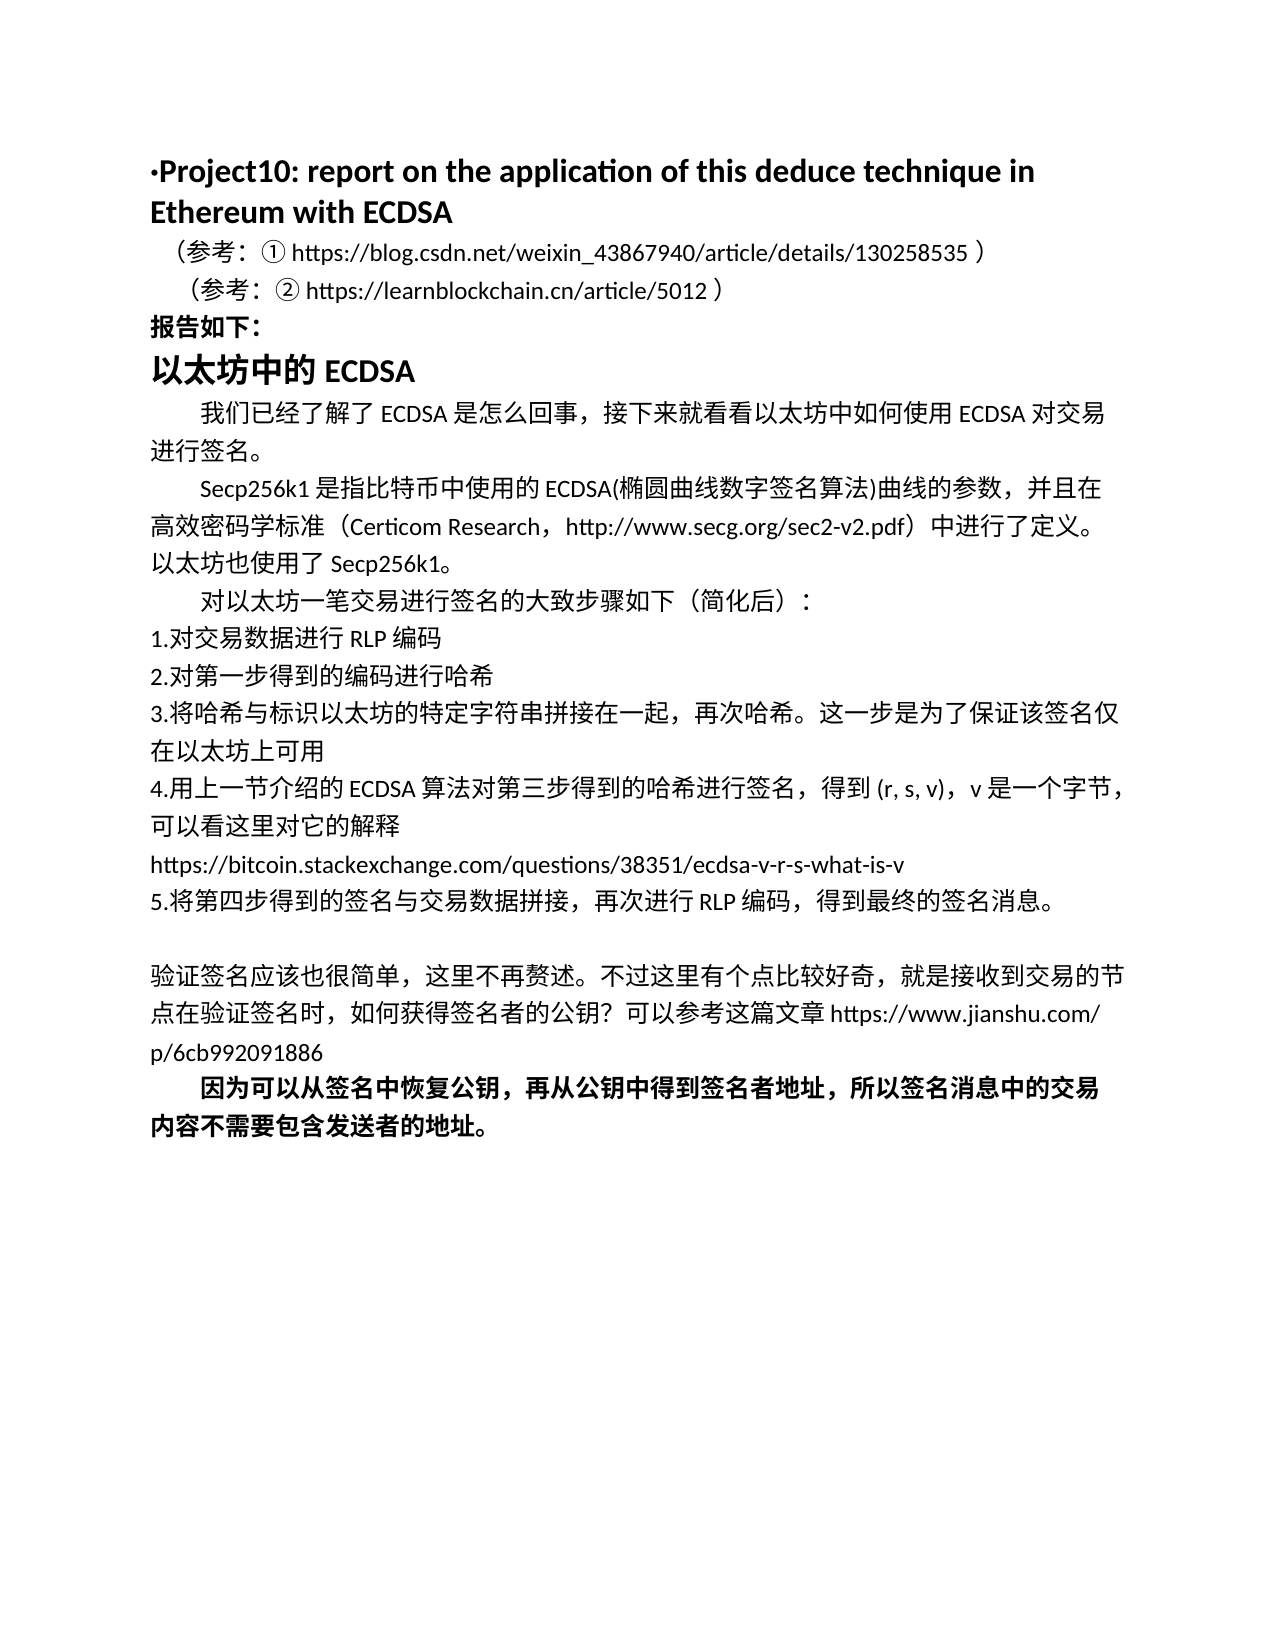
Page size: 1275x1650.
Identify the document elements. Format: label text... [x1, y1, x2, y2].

text https://bitcoin.stackexchange.com/questions/38351/ecdsa-v-r-s-what-is-v [150, 842, 1125, 880]
text 因为可以从签名中恢复公钥，再从公钥中得到签名者地址，所以签名消息中的交易内容不需要包含发送者的地址。 [150, 1067, 1125, 1142]
text ·Project10: report on the application of this deduce technique in [150, 150, 1125, 191]
text 以太坊中的 ECDSA [150, 344, 1125, 392]
text 2.对第一步得到的编码进行哈希 [150, 655, 1125, 692]
text 报告如下： [150, 306, 1125, 344]
text Ethereum with ECDSA [150, 191, 1125, 231]
text Secp256k1是指比特币中使用的ECDSA(椭圆曲线数字签名算法)曲线的参数，并且在高效密码学标准（Certicom Research，http://www.secg.org/sec2-v2.pdf）中进行了定义。以太坊也使用了 Secp256k1。 [150, 467, 1125, 580]
text 5.将第四步得到的签名与交易数据拼接，再次进行RLP编码，得到最终的签名消息。 [150, 880, 1125, 917]
text 验证签名应该也很简单，这里不再赘述。不过这里有个点比较好奇，就是接收到交易的节点在验证签名时，如何获得签名者的公钥？可以参考这篇文章https://www.jianshu.com/p/6cb992091886 [150, 955, 1125, 1067]
text 3.将哈希与标识以太坊的特定字符串拼接在一起，再次哈希。这一步是为了保证该签名仅在以太坊上可用 [150, 692, 1125, 767]
text 4.用上一节介绍的ECDSA算法对第三步得到的哈希进行签名，得到 (r, s, v)，v 是一个字节，可以看这里对它的解释 [150, 767, 1125, 842]
text （参考：② https://learnblockchain.cn/article/5012 ） [175, 269, 1125, 306]
text （参考：①https://blog.csdn.net/weixin_43867940/article/details/130258535 ） [150, 231, 1125, 269]
text 1.对交易数据进行 RLP 编码 [150, 617, 1125, 655]
text 我们已经了解了 ECDSA 是怎么回事，接下来就看看以太坊中如何使用 ECDSA 对交易进行签名。 [150, 392, 1125, 467]
text 对以太坊一笔交易进行签名的大致步骤如下（简化后）： [150, 580, 1125, 617]
